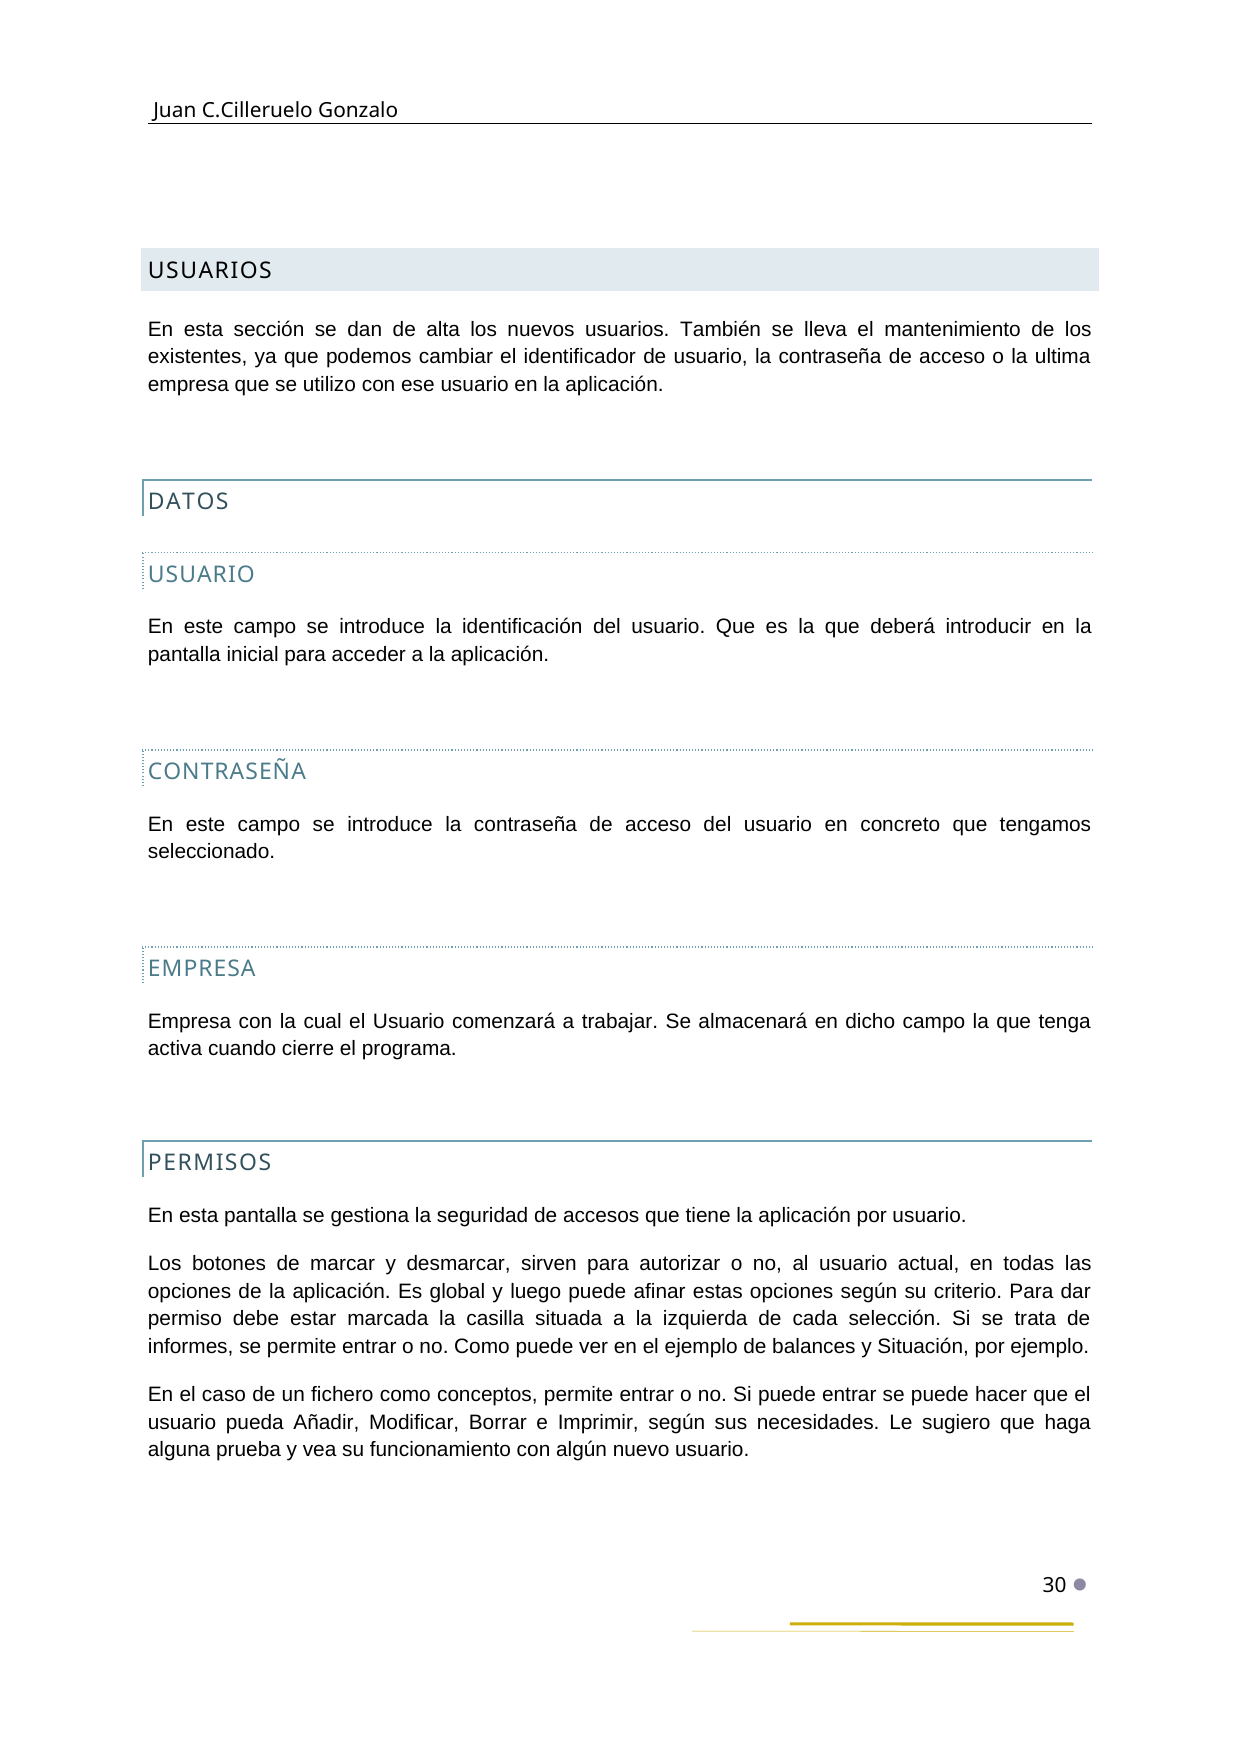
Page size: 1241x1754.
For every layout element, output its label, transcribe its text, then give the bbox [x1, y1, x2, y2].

text Empresa con la cual el Usuario comenzará a trabajar. Se almacenará en dicho campo la que tenga activa cuando cierre el programa. [148, 1008, 1092, 1060]
text En el caso de un fichero como conceptos, permite entrar o no. Si puede entrar se puede hacer que el usuario pueda Añadir, Modificar, Borrar e Imprimir, según sus necesidades. Le sugiero que haga alguna prueba y vea su funcionamiento con algún nuevo usuario. [148, 1382, 1092, 1461]
text En esta sección se dan de alta los nuevos usuarios. También se lleva el mantenimiento de los existentes, ya que podemos cambiar el identificador de usuario, la contraseña de acceso o la ultima empresa que se utilizo con ese usuario en la aplicación. [148, 317, 1092, 396]
text Los botones de marcar y desmarcar, sirven para autorizar o no, al usuario actual, en todas las opciones de la aplicación. Es global y luego puede afinar estas opciones según su criterio. Para dar permiso debe estar marcada la casilla situada a la izquierda de cada selección. Si se trata de informes, se permite entrar o no. Como puede ver en el ejemplo de balances y Situación, por ejemplo. [148, 1251, 1092, 1358]
text En este campo se introduce la contraseña de acceso del usuario en concreto que tengamos seleccionado. [148, 811, 1092, 863]
subtitle Permisos [144, 1142, 1092, 1177]
text En este campo se introduce la identificación del usuario. Que es la que deberá introducir en la pantalla inicial para acceder a la aplicación. [148, 614, 1092, 666]
subtitle Usuario [142, 552, 1092, 589]
subtitle Datos [144, 481, 1092, 516]
subtitle CONTRASEÑA [142, 749, 1092, 786]
subtitle Empresa [142, 946, 1092, 983]
text En esta pantalla se gestiona la seguridad de accesos que tiene la aplicación por usuario. [148, 1203, 1092, 1227]
subtitle Usuarios [148, 254, 1092, 285]
